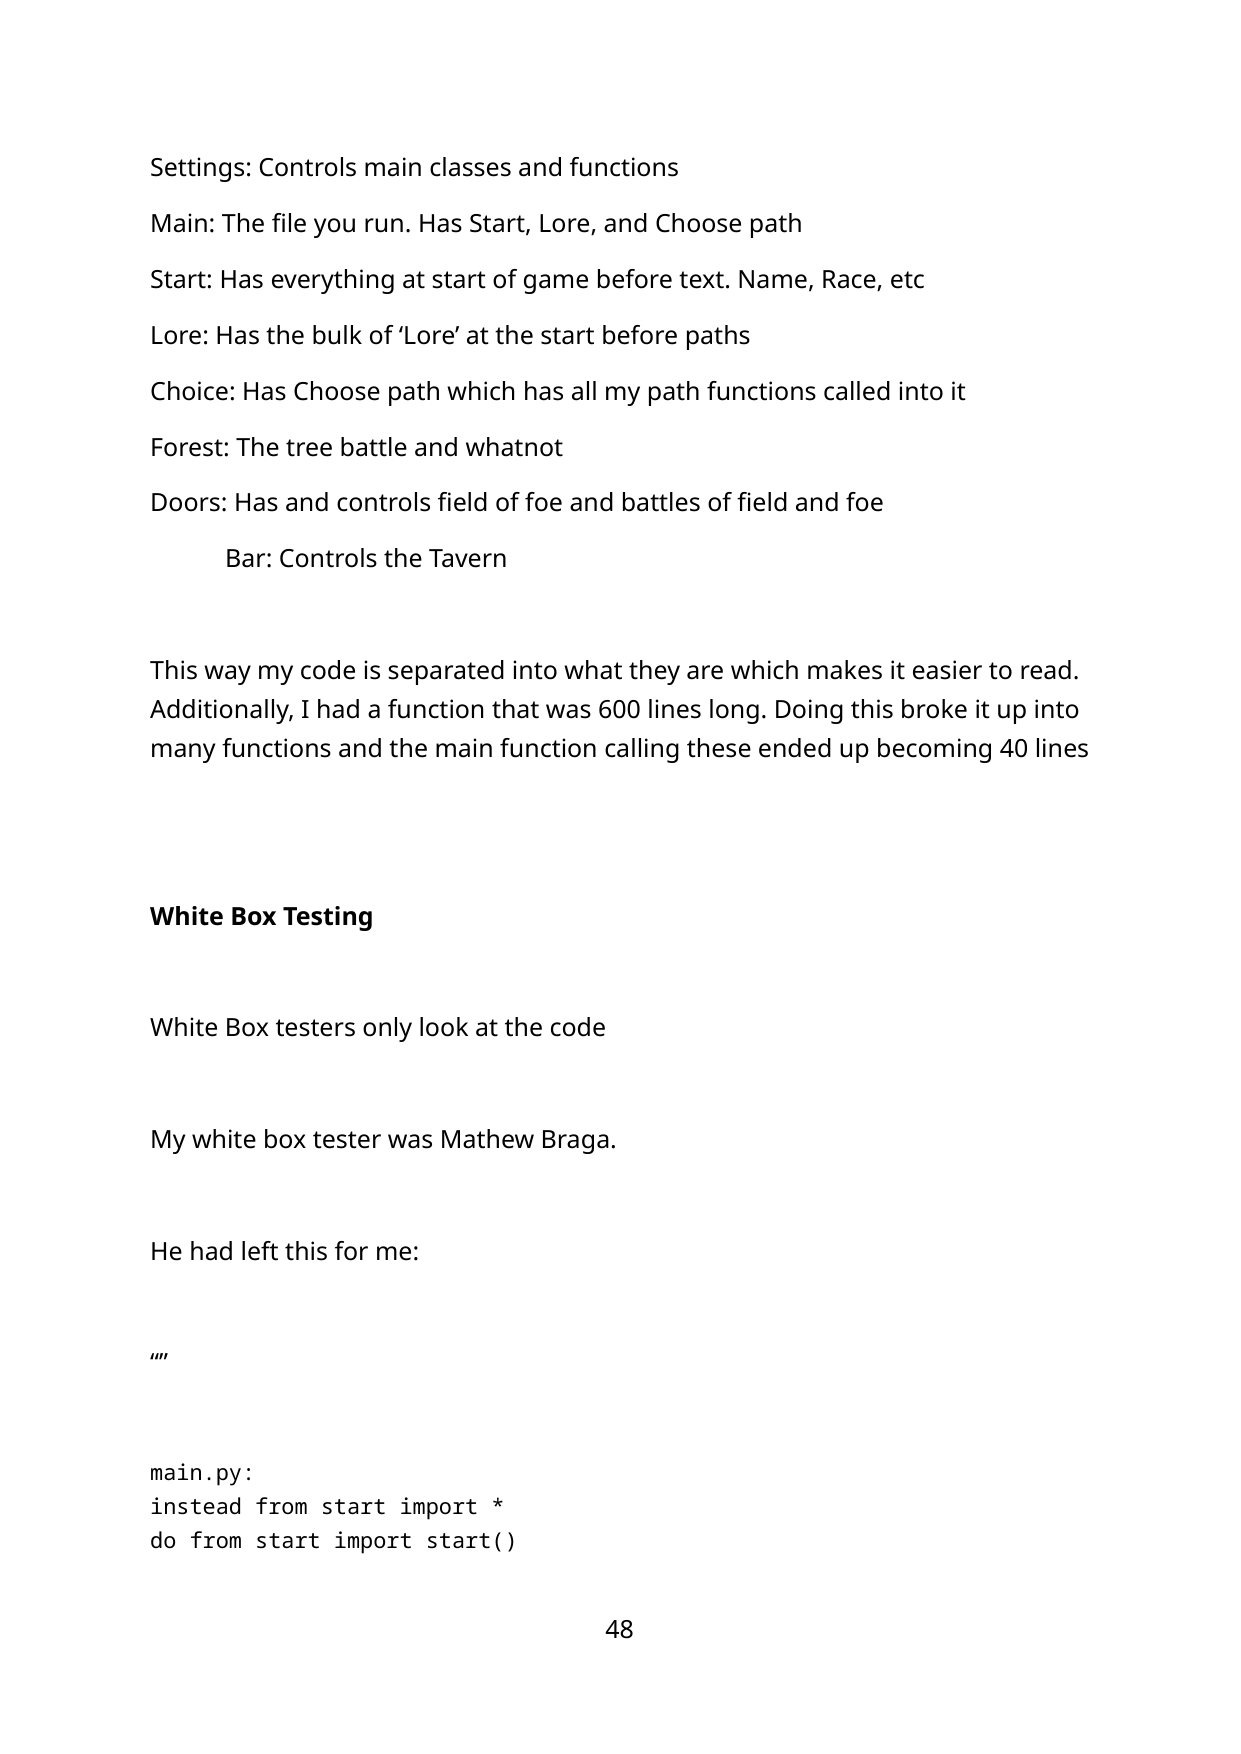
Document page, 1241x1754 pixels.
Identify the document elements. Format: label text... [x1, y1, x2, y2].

text Settings: Controls main classes and functions [150, 150, 1090, 184]
text White Box Testing [150, 898, 1090, 932]
text Doors: Has and controls field of foe and battles of field and foe [150, 485, 1090, 519]
text He had left this for me: [150, 1233, 1090, 1267]
text White Box testers only look at the code [150, 1010, 1090, 1044]
text My white box tester was Mathew Braga. [150, 1122, 1090, 1156]
text Main: The file you run. Has Start, Lore, and Choose path [150, 206, 1090, 240]
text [150, 1457, 1090, 1594]
text Forest: The tree battle and whatnot [150, 429, 1090, 463]
text “” [150, 1345, 1090, 1379]
text Lore: Has the bulk of ‘Lore’ at the start before paths [150, 317, 1090, 352]
text Bar: Controls the Tavern [150, 541, 1090, 575]
text Choice: Has Choose path which has all my path functions called into it [150, 373, 1090, 407]
text This way my code is separated into what they are which makes it easier to read. Additionally, I had a function that was 600 lines long. Doing this broke it up into many functions and the main function calling these ended up becoming 40 lines [150, 652, 1090, 765]
text Start: Has everything at start of game before text. Name, Race, etc [150, 262, 1090, 296]
